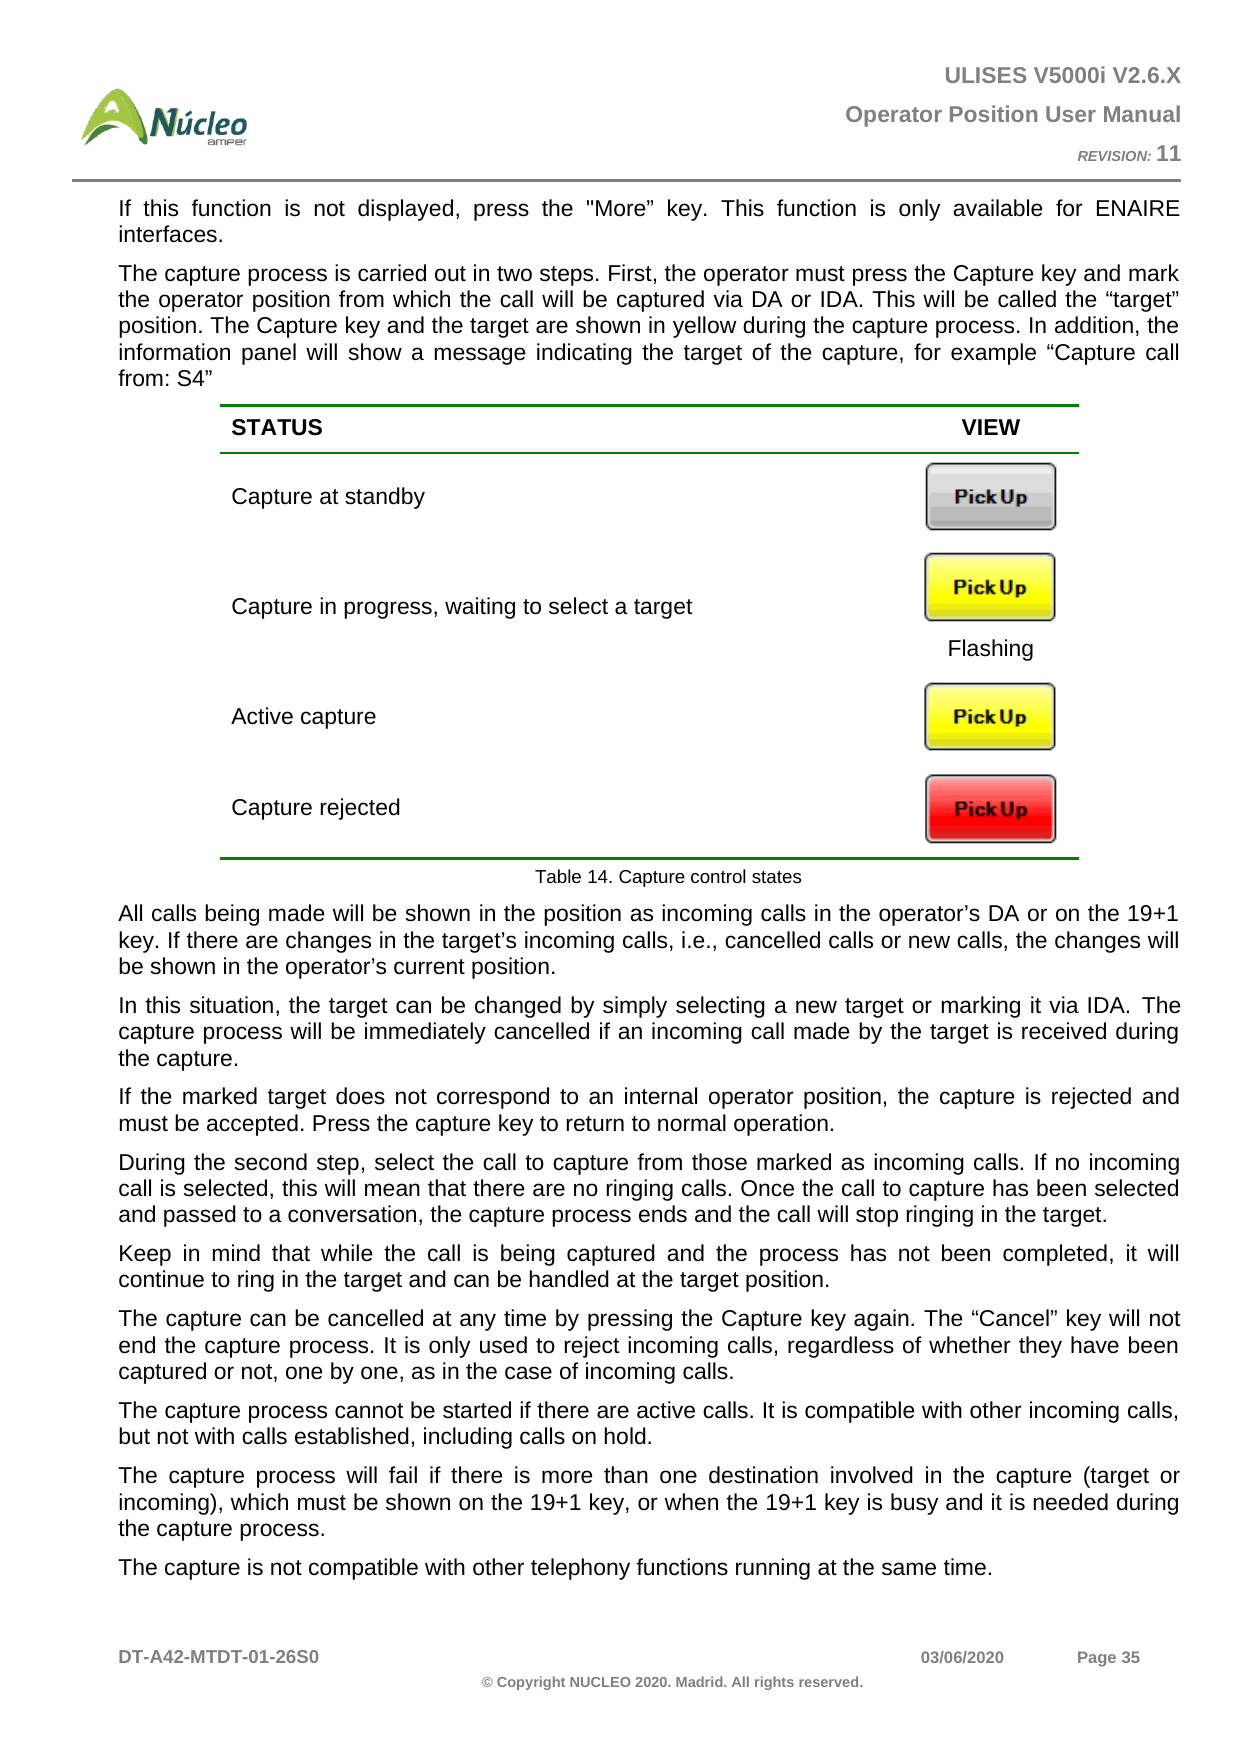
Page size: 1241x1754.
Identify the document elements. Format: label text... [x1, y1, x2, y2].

text During the second step, select the call to capture from those marked as incoming calls. If no incoming call is selected, this will mean that there are no ringing calls. Once the call to capture has been selected and passed to a conversation, the capture process ends and the call will stop ringing in the target. [118, 1148, 1181, 1228]
text The capture can be cancelled at any time by pressing the Capture key again. The “Cancel” key will not end the capture process. It is only used to reject incoming calls, regardless of whether they have been captured or not, one by one, as in the case of incoming calls. [118, 1305, 1181, 1384]
text The capture process is carried out in two steps. First, the operator must press the Capture key and mark the operator position from which the call will be captured via DA or IDA. This will be called the “target” position. The Capture key and the target are shown in yellow during the capture process. In addition, the information panel will show a message indicating the target of the capture, for example “Capture call from: S4” [118, 260, 1181, 392]
picture [73, 77, 251, 151]
text The capture process will fail if there is more than one destination involved in the capture (target or incoming), which must be shown on the 19+1 key, or when the 19+1 key is busy and it is needed during the capture process. [118, 1462, 1181, 1541]
picture [924, 770, 1058, 845]
text All calls being made will be shown in the position as incoming calls in the operator’s DA or on the 19+1 key. If there are changes in the target’s incoming calls, i.e., cancelled calls or new calls, the changes will be shown in the operator’s current position. [118, 900, 1181, 979]
table_cell Capture rejected [220, 765, 902, 857]
table_cell [902, 674, 1079, 764]
picture [920, 680, 1062, 752]
table_cell Capture in progress, waiting to select a target [220, 545, 902, 674]
text If this function is not displayed, press the "More” key. This function is only available for ENAIRE interfaces. [118, 194, 1181, 247]
table_cell Flashing [902, 545, 1079, 674]
picture [920, 550, 1062, 623]
table_header STATUS [220, 407, 902, 452]
table_cell Capture at standby [220, 454, 902, 544]
picture [923, 460, 1058, 532]
text Table 14. Capture control states [155, 866, 1181, 888]
table_cell [902, 454, 1079, 544]
table_cell [902, 765, 1079, 857]
text In this situation, the target can be changed by simply selecting a new target or marking it via IDA. The capture process will be immediately cancelled if an incoming call made by the target is received during the capture. [118, 992, 1181, 1071]
text If the marked target does not correspond to an internal operator position, the capture is rejected and must be accepted. Press the capture key to return to normal operation. [118, 1083, 1181, 1136]
table_cell Active capture [220, 674, 902, 764]
text The capture process cannot be started if there are active calls. It is compatible with other incoming calls, but not with calls established, including calls on hold. [118, 1397, 1181, 1449]
text Keep in mind that while the call is being captured and the process has not been completed, it will continue to ring in the target and can be handled at the target position. [118, 1240, 1181, 1293]
table_header VIEW [902, 407, 1079, 452]
text The capture is not compatible with other telephony functions running at the same time. [118, 1554, 1181, 1580]
